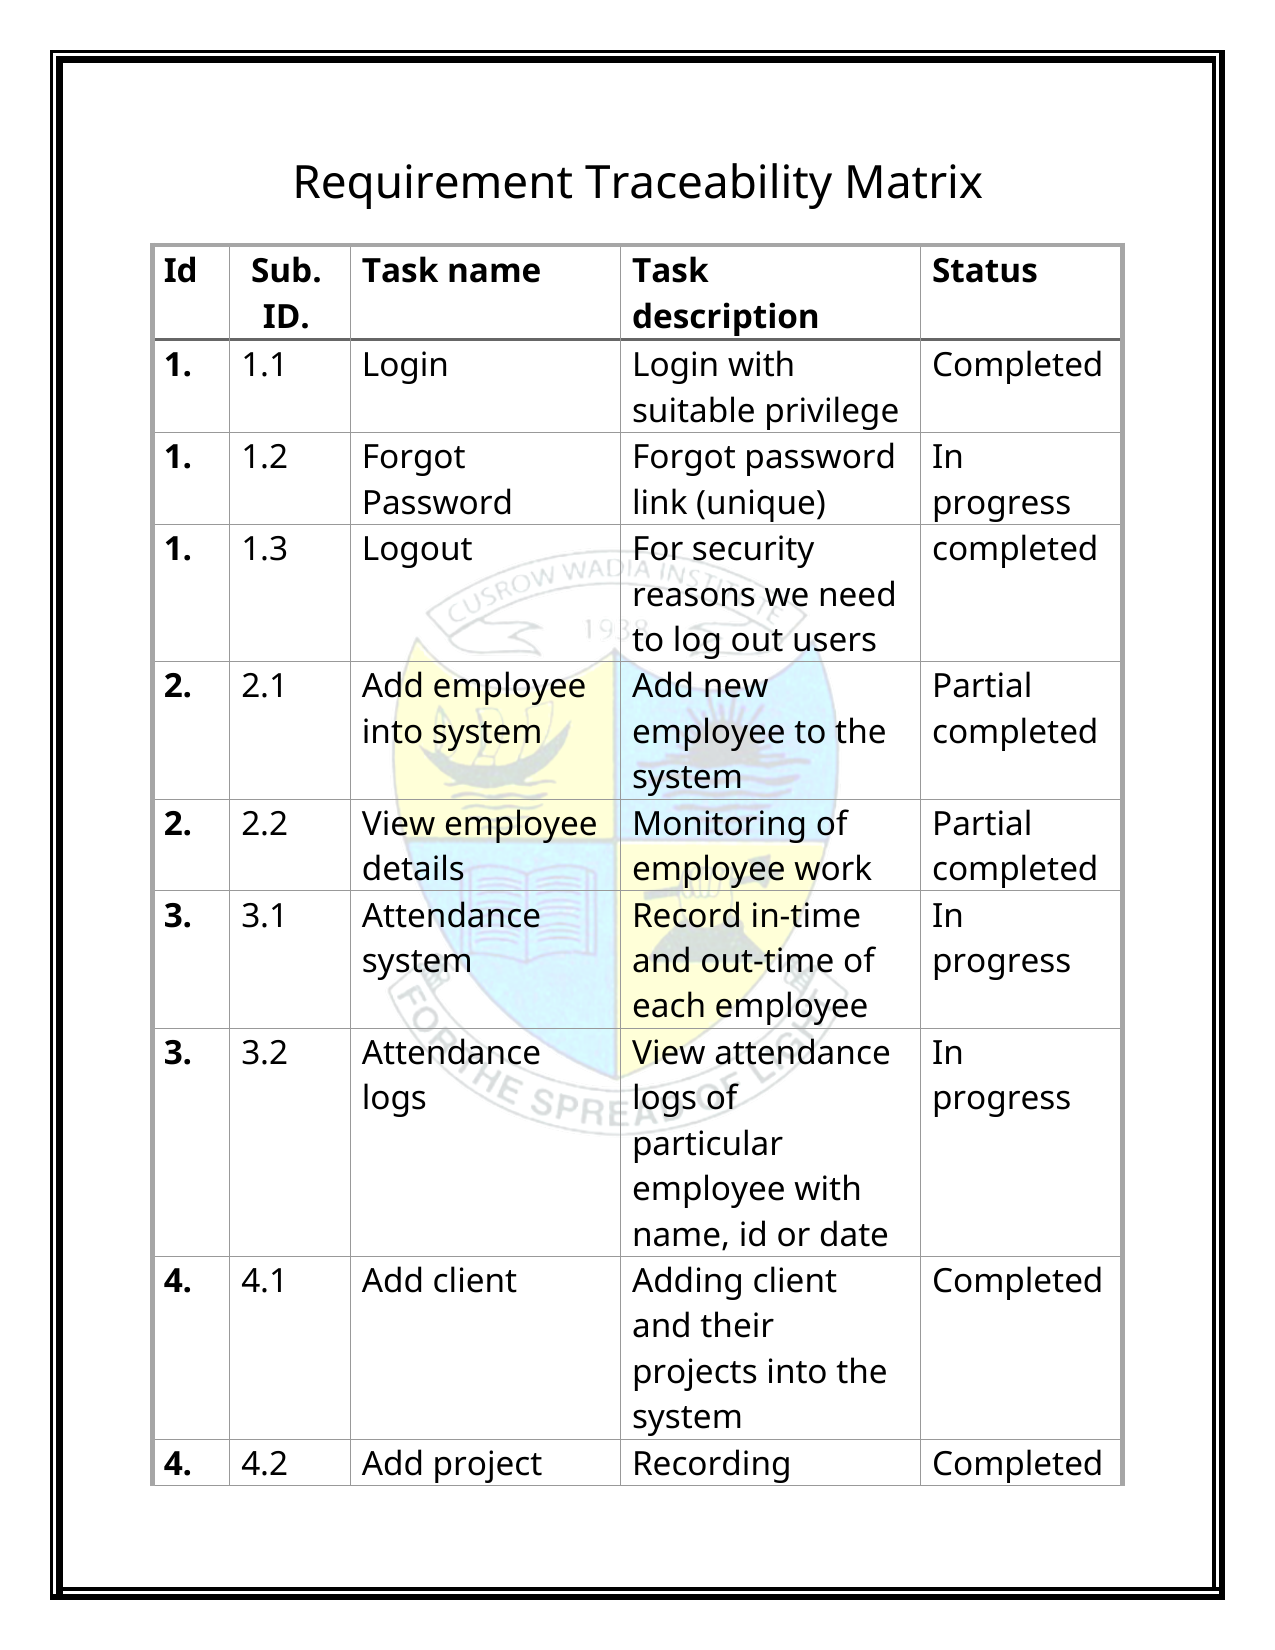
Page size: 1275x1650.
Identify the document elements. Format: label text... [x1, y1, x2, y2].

table_cell 1. [155, 525, 229, 661]
table_cell 4.1 [230, 1257, 350, 1438]
table_cell 1. [155, 341, 229, 432]
table_cell Completed [921, 1257, 1120, 1438]
table_cell 3.2 [230, 1029, 350, 1256]
table_cell Forgot password link (unique) [621, 433, 920, 524]
table_cell Record in-time and out-time of each employee [621, 891, 920, 1028]
table_cell 3.1 [230, 891, 350, 1028]
table_cell Login [351, 341, 620, 432]
table_cell [155, 662, 229, 798]
table_cell Completed [921, 1440, 1120, 1485]
table_cell 2. [155, 800, 229, 890]
table_cell Adding client and their projects into the system [621, 1257, 920, 1438]
table_cell Attendance logs [351, 1029, 620, 1256]
table_cell Logout [351, 525, 620, 661]
table_cell 1.2 [230, 433, 350, 524]
table_cell Completed [921, 341, 1120, 432]
table_cell 3. [155, 891, 229, 1028]
table_cell 4. [155, 1257, 229, 1438]
table_cell Attendance system [351, 891, 620, 1028]
table_cell In progress [921, 891, 1120, 1028]
table_cell 2.2 [230, 800, 350, 890]
table_cell For security reasons we need to log out users [621, 525, 920, 661]
table_header Sub. ID. [230, 247, 350, 338]
table_cell completed [921, 525, 1120, 661]
table_cell 4.2 [230, 1440, 350, 1485]
table_cell Add new employee to the system [621, 662, 920, 798]
table_cell Add project work [351, 1440, 620, 1485]
table_cell View employee details [351, 800, 620, 890]
table_cell In progress [921, 1029, 1120, 1256]
table_cell 3. [155, 1029, 229, 1256]
table_cell Login with suitable privilege [621, 341, 920, 432]
table_cell Monitoring of employee work [621, 800, 920, 890]
table_cell 1.3 [230, 525, 350, 661]
table_header Task name [351, 247, 620, 338]
table_cell 1. [155, 433, 229, 524]
table_cell 1.1 [230, 341, 350, 432]
table_cell Partial completed [921, 800, 1120, 890]
table_cell Add client [351, 1257, 620, 1438]
table_cell Add employee into system [351, 662, 620, 798]
table_header Task description [621, 247, 920, 338]
table_header Id [155, 247, 229, 338]
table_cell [621, 1440, 920, 1485]
table_cell View attendance logs of particular employee with name, id or date [621, 1029, 920, 1256]
table_cell Partial completed [921, 662, 1120, 798]
table_cell In progress [921, 433, 1120, 524]
text Requirement Traceability Matrix [150, 150, 1125, 212]
table_header Status [921, 247, 1120, 338]
table_cell 2.1 [230, 662, 350, 798]
table_cell 4. [155, 1440, 229, 1485]
table_cell Forgot Password [351, 433, 620, 524]
